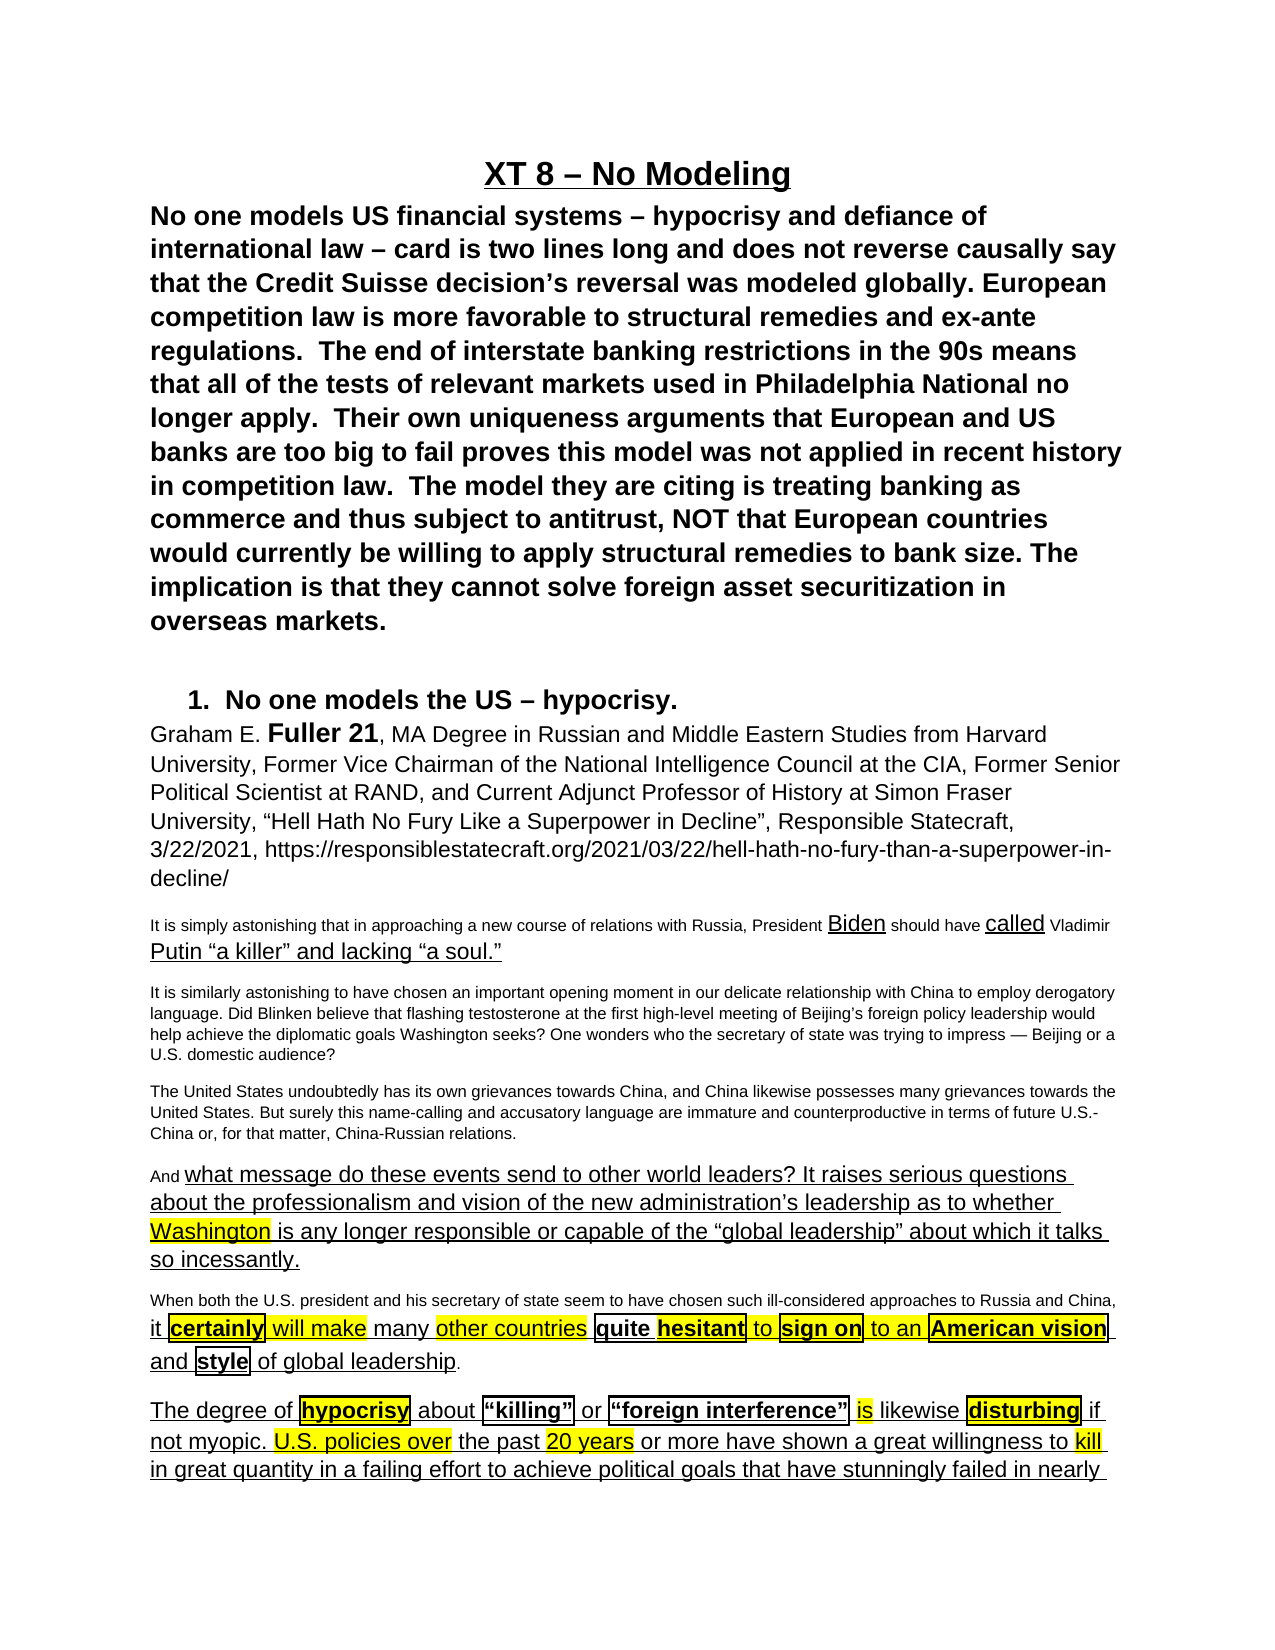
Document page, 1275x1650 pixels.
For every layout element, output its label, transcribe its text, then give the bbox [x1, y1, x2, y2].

text And what message do these events send to other world leaders? It raises serious questions about the professionalism and vision of the new administration’s leadership as to whether Washington is any longer responsible or capable of the “global leadership” about which it talks so incessantly. [150, 1161, 1125, 1272]
subtitle No one models the US – hypocrisy. [187, 684, 1125, 715]
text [150, 1395, 1125, 1483]
text When both the U.S. president and his secretary of state seem to have chosen such ill-considered approaches to Russia and China, it certainly will make many other countries quite hesitant to sign on to an American vision and style of global leadership. [150, 1291, 1125, 1376]
text It is similarly astonishing to have chosen an important opening moment in our delicate relationship with China to employ derogatory language. Did Blinken believe that flashing testosterone at the first high-level meeting of Beijing’s foreign policy leadership would help achieve the diplomatic goals Washington seeks? One wonders who the secretary of state was trying to impress — Beijing or a U.S. domestic audience? [150, 983, 1125, 1064]
text It is simply astonishing that in approaching a new course of relations with Russia, President Biden should have called Vladimir Putin “a killer” and lacking “a soul.” [150, 909, 1125, 964]
subtitle No one models US financial systems – hypocrisy and defiance of international law – card is two lines long and does not reverse causally say that the Credit Suisse decision’s reversal was modeled globally. European competition law is more favorable to structural remedies and ex-ante regulations. The end of interstate banking restrictions in the 90s means that all of the tests of relevant markets used in Philadelphia National no longer apply. Their own uniqueness arguments that European and US banks are too big to fail proves this model was not applied in recent history in competition law. The model they are citing is treating banking as commerce and thus subject to antitrust, NOT that European countries would currently be willing to apply structural remedies to bank size. The implication is that they cannot solve foreign asset securitization in overseas markets. [150, 200, 1125, 636]
text Graham E. Fuller 21, MA Degree in Russian and Middle Eastern Studies from Harvard University, Former Vice Chairman of the National Intelligence Council at the CIA, Former Senior Political Scientist at RAND, and Current Adjunct Professor of History at Simon Fraser University, “Hell Hath No Fury Like a Superpower in Decline”, Responsible Statecraft, 3/22/2021, https://responsiblestatecraft.org/2021/03/22/hell-hath-no-fury-than-a-superpower-in-decline/ [150, 717, 1125, 891]
text The United States undoubtedly has its own grievances towards China, and China likewise possesses many grievances towards the United States. But surely this name-calling and accusatory language are immature and counterproductive in terms of future U.S.-China or, for that matter, China-Russian relations. [150, 1082, 1125, 1143]
subtitle XT 8 – No Modeling [150, 154, 1125, 193]
